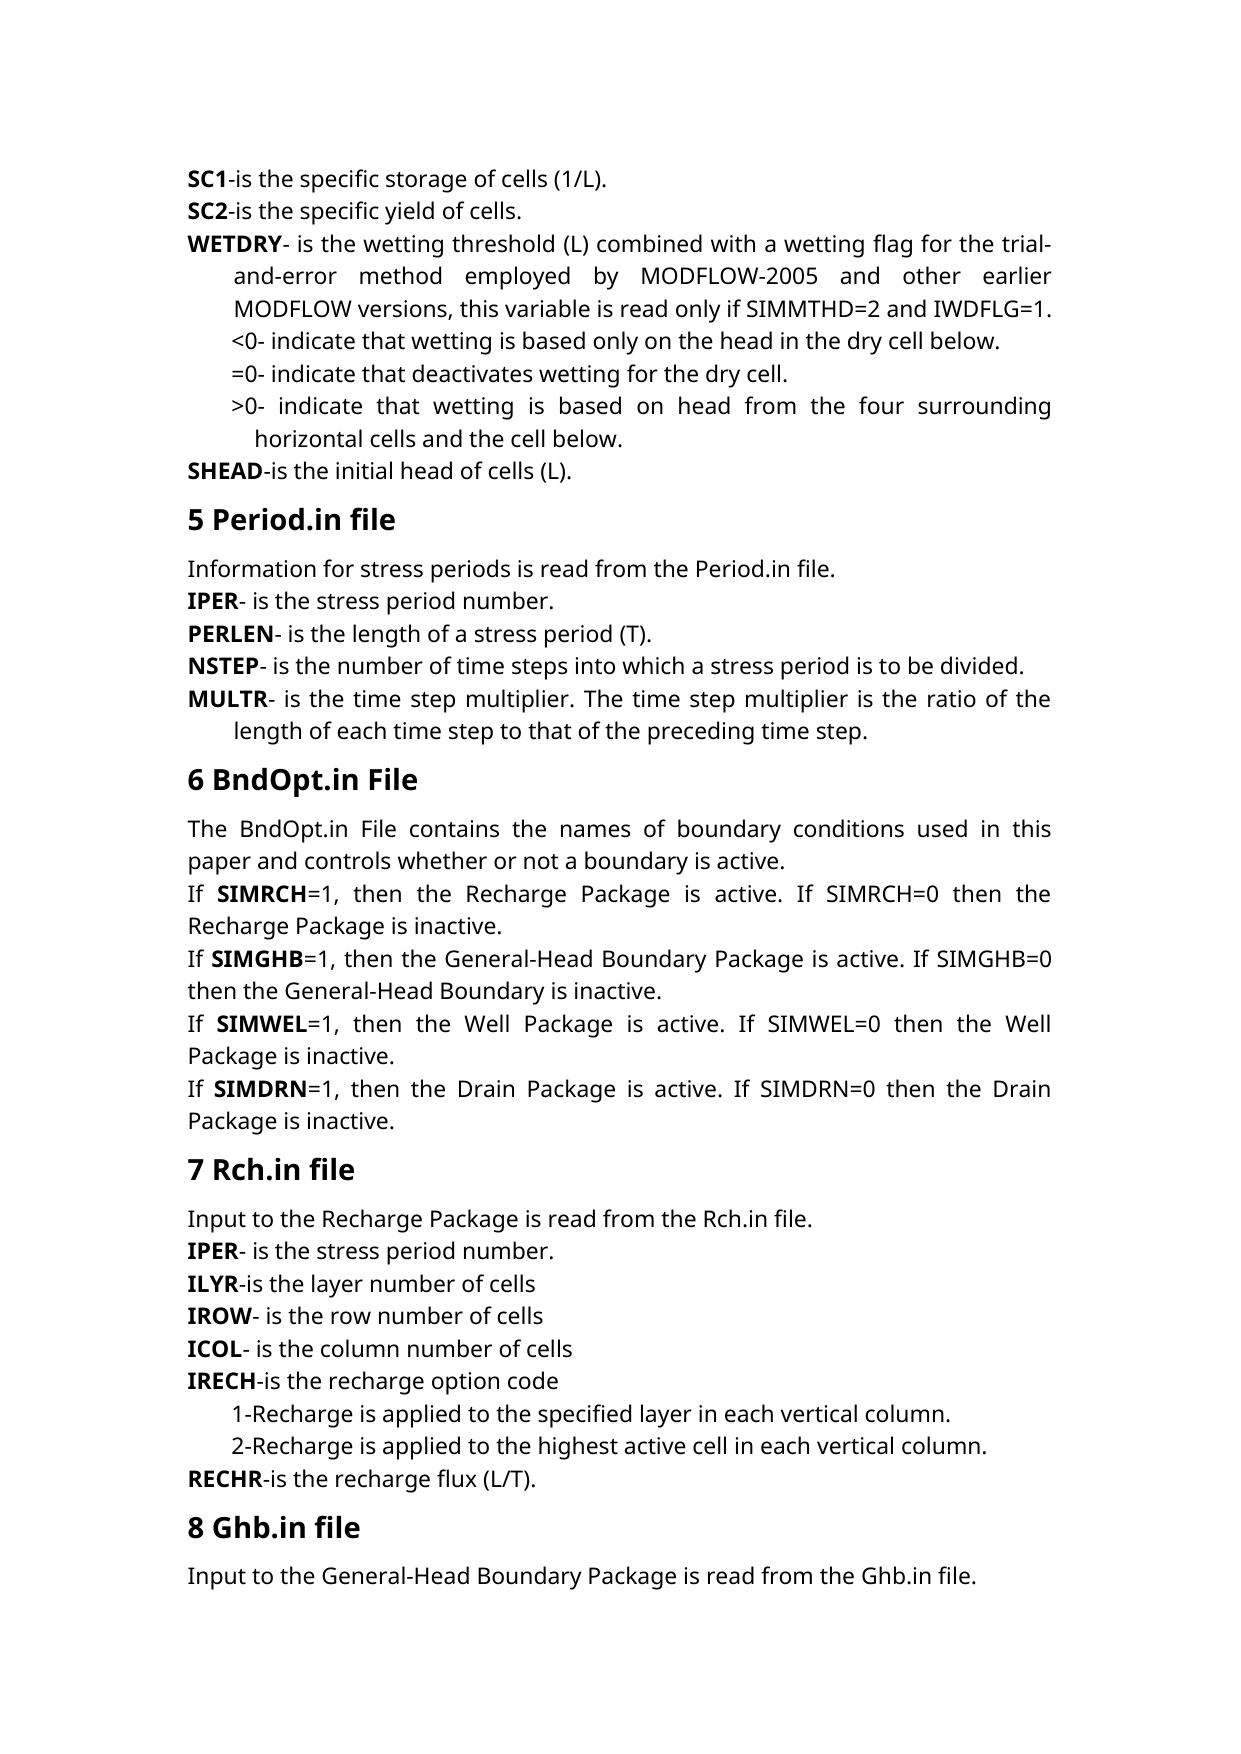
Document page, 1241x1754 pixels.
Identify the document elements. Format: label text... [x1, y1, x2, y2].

text ICOL- is the column number of cells [187, 1332, 1053, 1364]
text 6 BndOpt.in File [187, 747, 1053, 812]
text <0- indicate that wetting is based only on the head in the dry cell below. [231, 324, 1053, 357]
text Input to the General-Head Boundary Package is read from the Ghb.in file. [187, 1559, 1053, 1592]
text If SIMGHB=1, then the General-Head Boundary Package is active. If SIMGHB=0 then the General-Head Boundary is inactive. [187, 942, 1053, 1007]
text SC1-is the specific storage of cells (1/L). [187, 162, 1053, 194]
text IPER- is the stress period number. [187, 584, 1053, 617]
text RECHR-is the recharge flux (L/T). [187, 1462, 1053, 1494]
text MULTR- is the time step multiplier. The time step multiplier is the ratio of the length of each time step to that of the preceding time step. [187, 682, 1053, 747]
text >0- indicate that wetting is based on head from the four surrounding horizontal cells and the cell below. [231, 389, 1053, 454]
text If SIMWEL=1, then the Well Package is active. If SIMWEL=0 then the Well Package is inactive. [187, 1007, 1053, 1072]
text IPER- is the stress period number. [187, 1234, 1053, 1267]
text The BndOpt.in File contains the names of boundary conditions used in this paper and controls whether or not a boundary is active. [187, 812, 1053, 877]
text IRECH-is the recharge option code [187, 1364, 1053, 1397]
text SC2-is the specific yield of cells. [187, 194, 1053, 227]
text 1-Recharge is applied to the specified layer in each vertical column. [231, 1397, 1053, 1429]
text If SIMRCH=1, then the Recharge Package is active. If SIMRCH=0 then the Recharge Package is inactive. [187, 877, 1053, 942]
text =0- indicate that deactivates wetting for the dry cell. [231, 357, 1053, 389]
text SHEAD-is the initial head of cells (L). [187, 454, 1053, 487]
text 2-Recharge is applied to the highest active cell in each vertical column. [231, 1429, 1053, 1462]
text 5 Period.in file [187, 487, 1053, 552]
text Input to the Recharge Package is read from the Rch.in file. [187, 1202, 1053, 1234]
text If SIMDRN=1, then the Drain Package is active. If SIMDRN=0 then the Drain Package is inactive. [187, 1072, 1053, 1137]
text ILYR-is the layer number of cells [187, 1267, 1053, 1299]
text 7 Rch.in file [187, 1137, 1053, 1202]
text PERLEN- is the length of a stress period (T). [187, 617, 1053, 649]
text WETDRY- is the wetting threshold (L) combined with a wetting flag for the trial-and-error method employed by MODFLOW-2005 and other earlier MODFLOW versions, this variable is read only if SIMMTHD=2 and IWDFLG=1. [187, 227, 1053, 324]
text 8 Ghb.in file [187, 1494, 1053, 1559]
text IROW- is the row number of cells [187, 1299, 1053, 1332]
text Information for stress periods is read from the Period.in file. [187, 552, 1053, 584]
text NSTEP- is the number of time steps into which a stress period is to be divided. [187, 649, 1053, 682]
